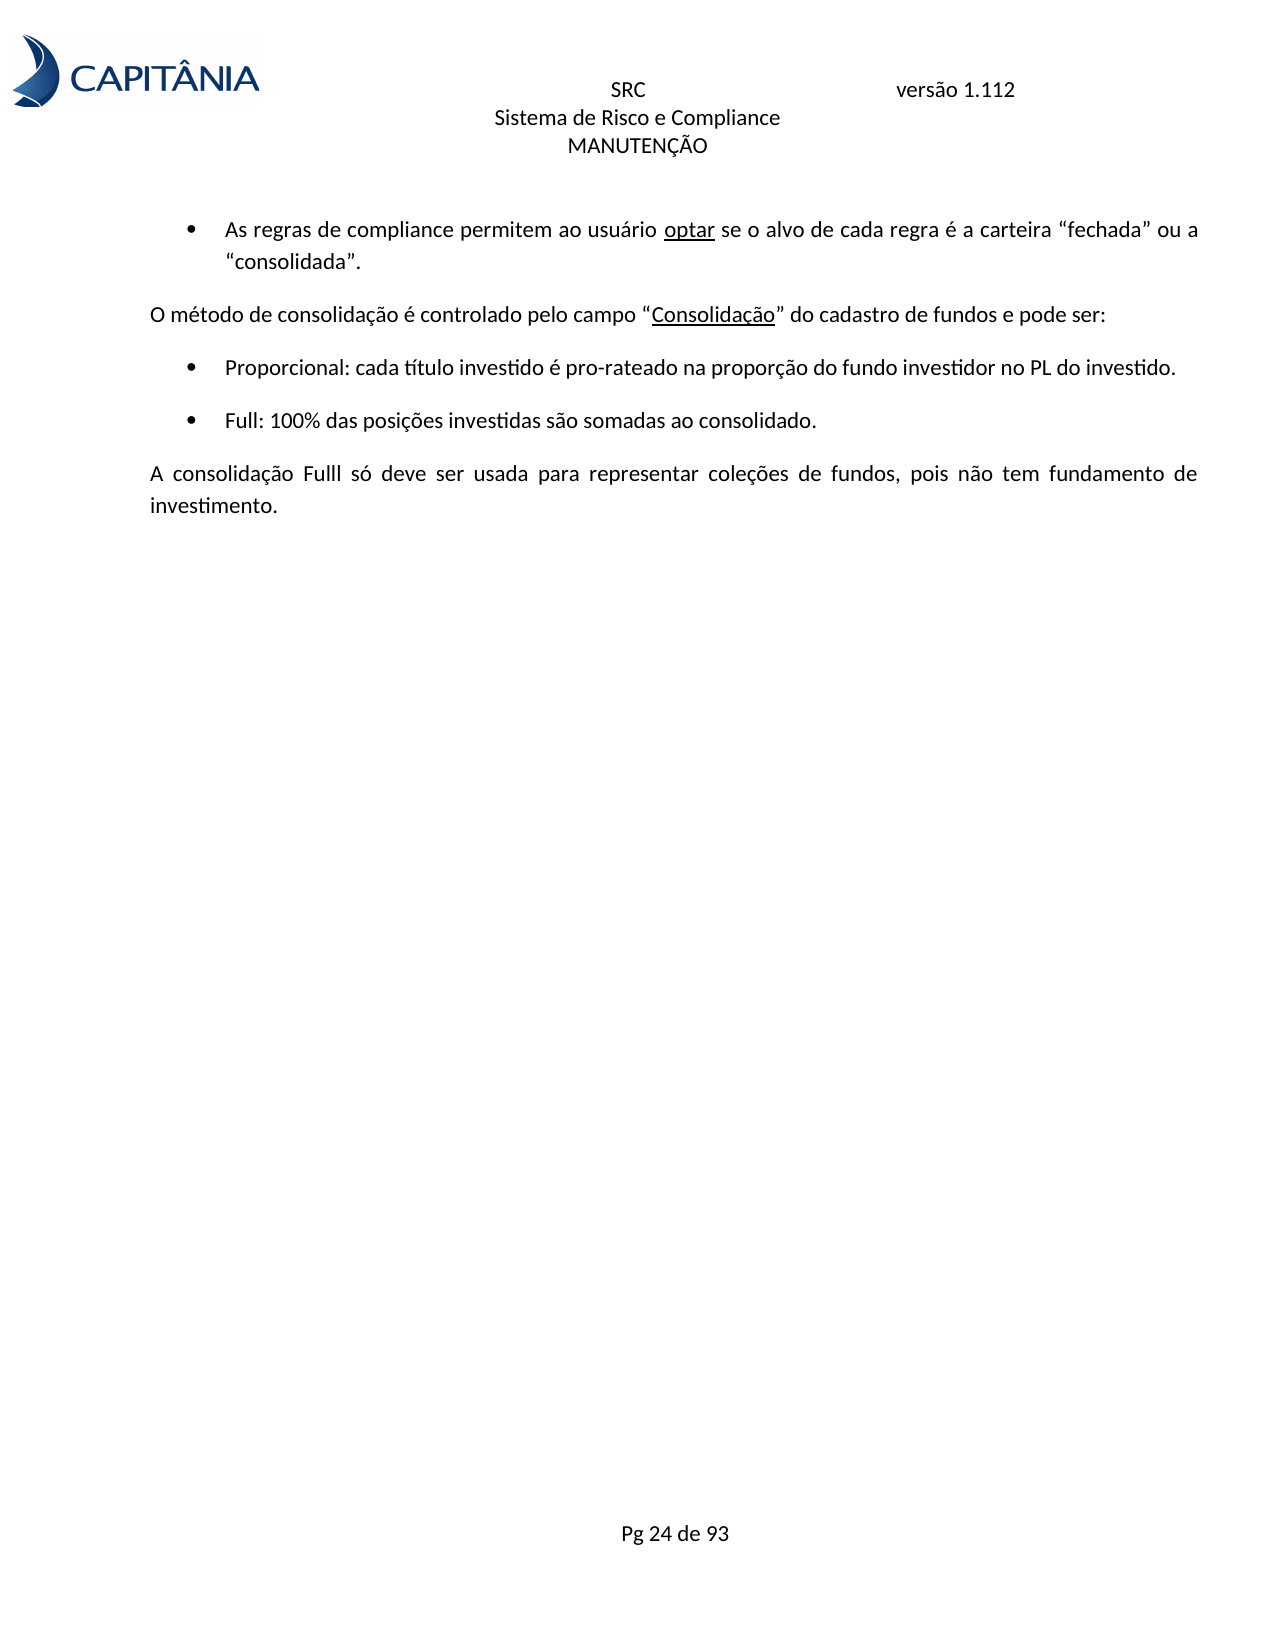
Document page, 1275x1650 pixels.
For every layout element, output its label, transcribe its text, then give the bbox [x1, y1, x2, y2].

picture [12, 34, 260, 107]
text A consolidação Fulll só deve ser usada para representar coleções de fundos, pois não tem fundamento de investimento. [150, 459, 1200, 519]
list Proporcional: cada título investido é pro-rateado na proporção do fundo investidor no PL do investido. [187, 353, 1200, 381]
list As regras de compliance permitem ao usuário optar se o alvo de cada regra é a carteira “fechada” ou a “consolidada”. [187, 215, 1200, 275]
list Full: 100% das posições investidas são somadas ao consolidado. [187, 406, 1200, 434]
text O método de consolidação é controlado pelo campo “Consolidação” do cadastro de fundos e pode ser: [150, 300, 1200, 328]
